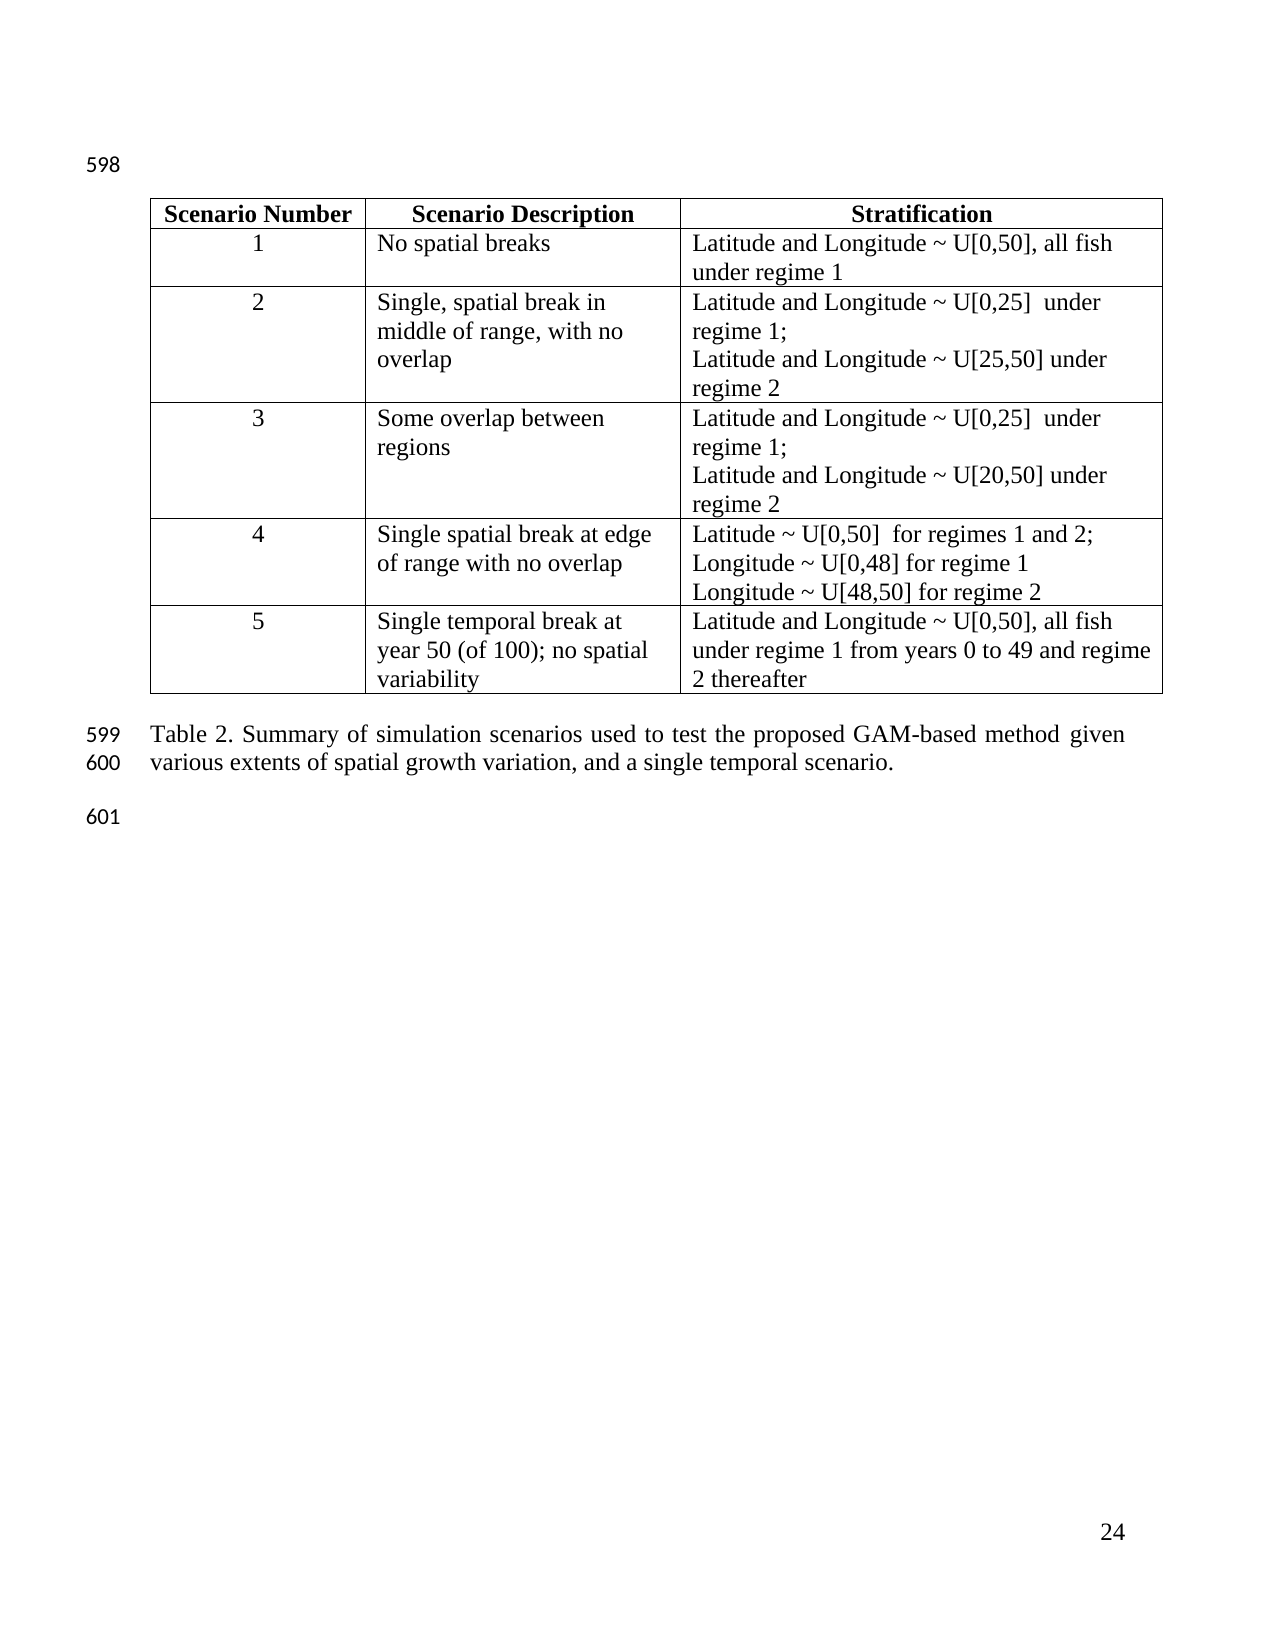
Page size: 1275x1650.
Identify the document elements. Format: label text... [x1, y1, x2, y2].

table_cell 5 [151, 606, 365, 693]
table_cell No spatial breaks [366, 229, 680, 286]
table_cell Single spatial break at edge of range with no overlap [366, 519, 680, 605]
table_cell Some overlap between regions [366, 403, 680, 518]
table_cell Latitude ~ U[0,50] for regimes 1 and 2; Longitude ~ U[0,48] for regime 1 Longitude ~ U[48,50] for regime 2 [681, 519, 1162, 605]
table_cell 4 [151, 519, 365, 605]
text Table 2. Summary of simulation scenarios used to test the proposed GAM-based method given various extents of spatial growth variation, and a single temporal scenario. [150, 719, 1125, 776]
table_cell 3 [151, 403, 365, 518]
table_cell Single, spatial break in middle of range, with no overlap [366, 287, 680, 402]
table_header Scenario Number [151, 199, 365, 227]
table_cell Latitude and Longitude ~ U[0,25] under regime 1; Latitude and Longitude ~ U[20,50] under regime 2 [681, 403, 1162, 518]
table_cell Single temporal break at year 50 (of 100); no spatial variability [366, 606, 680, 693]
table_cell 1 [151, 229, 365, 286]
table_cell 2 [151, 287, 365, 402]
table_header Scenario Description [366, 199, 680, 227]
table_cell Latitude and Longitude ~ U[0,50], all fish under regime 1 [681, 229, 1162, 286]
table_cell Latitude and Longitude ~ U[0,50], all fish under regime 1 from years 0 to 49 and regime 2 thereafter [681, 606, 1162, 693]
table_cell Latitude and Longitude ~ U[0,25] under regime 1; Latitude and Longitude ~ U[25,50] under regime 2 [681, 287, 1162, 402]
table_header Stratification [681, 199, 1162, 227]
